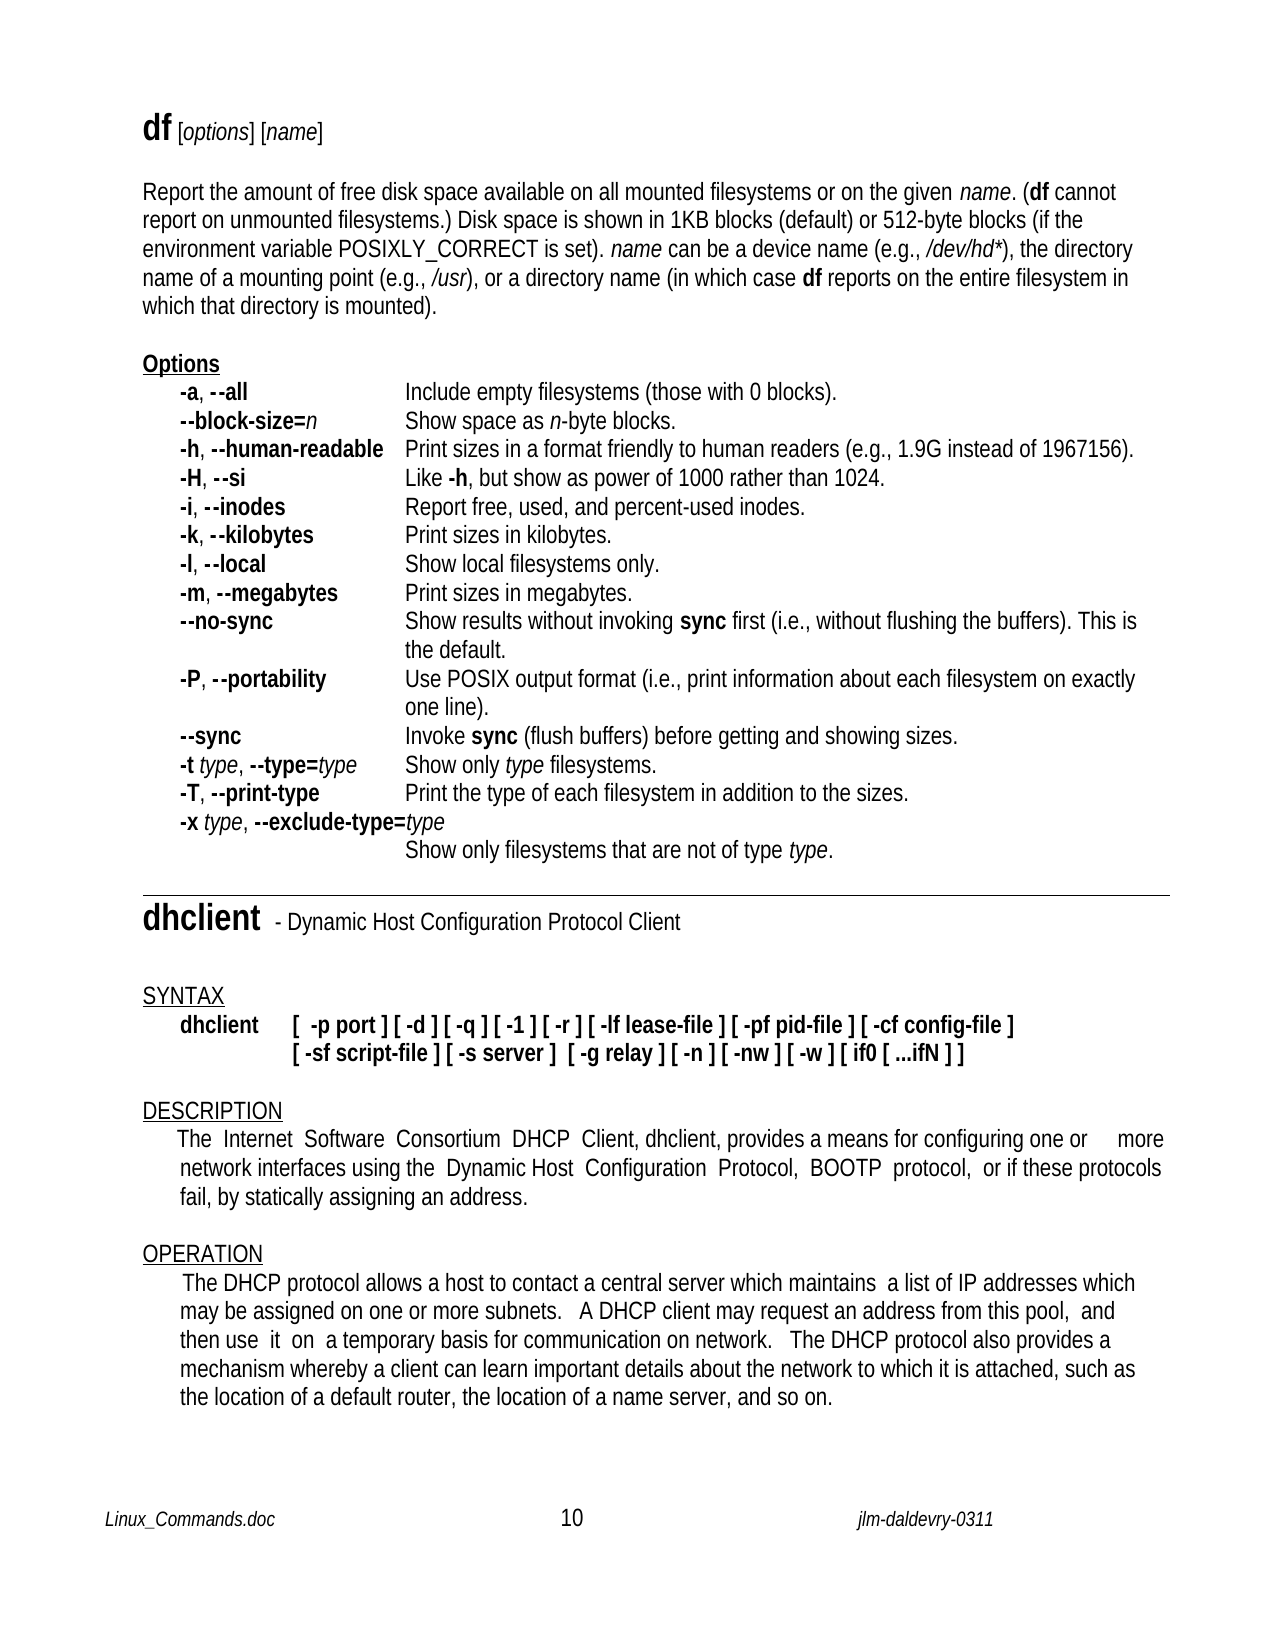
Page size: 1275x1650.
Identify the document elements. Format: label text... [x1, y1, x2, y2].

text -H, - -si Like -h, but show as power of 1000 rather than 1024. [142, 463, 1170, 492]
text one line). [142, 692, 1170, 721]
text -a, - -all Include empty filesystems (those with 0 blocks). [142, 377, 1170, 406]
text SYNTAX [142, 981, 1170, 1010]
text -P, - -portability Use POSIX output format (i.e., print information about each filesystem on exactly [142, 664, 1170, 692]
text -T, - -print-type Print the type of each filesystem in addition to the sizes. [142, 778, 1170, 807]
text may be assigned on one or more subnets. A DHCP client may request an address from this pool, and then use it on a temporary basis for communication on network. The DHCP protocol also provides a [142, 1296, 1170, 1353]
text [ -sf script-file ] [ -s server ] [ -g relay ] [ -n ] [ -nw ] [ -w ] [ if0 [ ...ifN ] ] [142, 1038, 1170, 1067]
text Show only filesystems that are not of type type. [142, 836, 1170, 864]
text - -block-size=n Show space as n-byte blocks. [142, 406, 1170, 434]
text -h, - -human-readable Print sizes in a format friendly to human readers (e.g., 1.9G instead of 1967156). [142, 434, 1170, 463]
text -t type, - -type=type Show only type filesystems. [142, 749, 1170, 778]
text mechanism whereby a client can learn important details about the network to which it is attached, such as the location of a default router, the location of a name server, and so on. [142, 1353, 1170, 1411]
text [142, 105, 1170, 148]
text The DHCP protocol allows a host to contact a central server which maintains a list of IP addresses which [142, 1268, 1170, 1296]
text - -sync Invoke sync (flush buffers) before getting and showing sizes. [142, 721, 1170, 749]
text -x type, - -exclude-type=type [142, 807, 1170, 836]
text dhclient - Dynamic Host Configuration Protocol Client [142, 895, 1170, 938]
text OPERATION [142, 1239, 1170, 1268]
text -k, - -kilobytes Print sizes in kilobytes. [142, 520, 1170, 549]
text The Internet Software Consortium DHCP Client, dhclient, provides a means for configuring one or more network interfaces using the Dynamic Host Configuration Protocol, BOOTP protocol, or if these protocols fail, by statically assigning an address. [142, 1124, 1170, 1210]
text dhclient [ -p port ] [ -d ] [ -q ] [ -1 ] [ -r ] [ -lf lease-file ] [ -pf pid-file ] [ -cf config-file ] [142, 1010, 1170, 1038]
text DESCRIPTION [142, 1096, 1170, 1124]
text -l, - -local Show local filesystems only. [142, 549, 1170, 578]
text Report the amount of free disk space available on all mounted filesystems or on the given name. (df cannot report on unmounted filesystems.) Disk space is shown in 1KB blocks (default) or 512-byte blocks (if the environment variable POSIXLY_CORRECT is set). name can be a device name (e.g., /dev/hd*), the directory name of a mounting point (e.g., /usr), or a directory name (in which case df reports on the entire filesystem in which that directory is mounted). [142, 177, 1170, 320]
text -m, - -megabytes Print sizes in megabytes. [142, 578, 1170, 606]
text - -no-sync Show results without invoking sync first (i.e., without flushing the buffers). This is the default. [180, 606, 1170, 664]
text -i, - -inodes Report free, used, and percent-used inodes. [142, 492, 1170, 520]
text Options [142, 348, 1170, 377]
